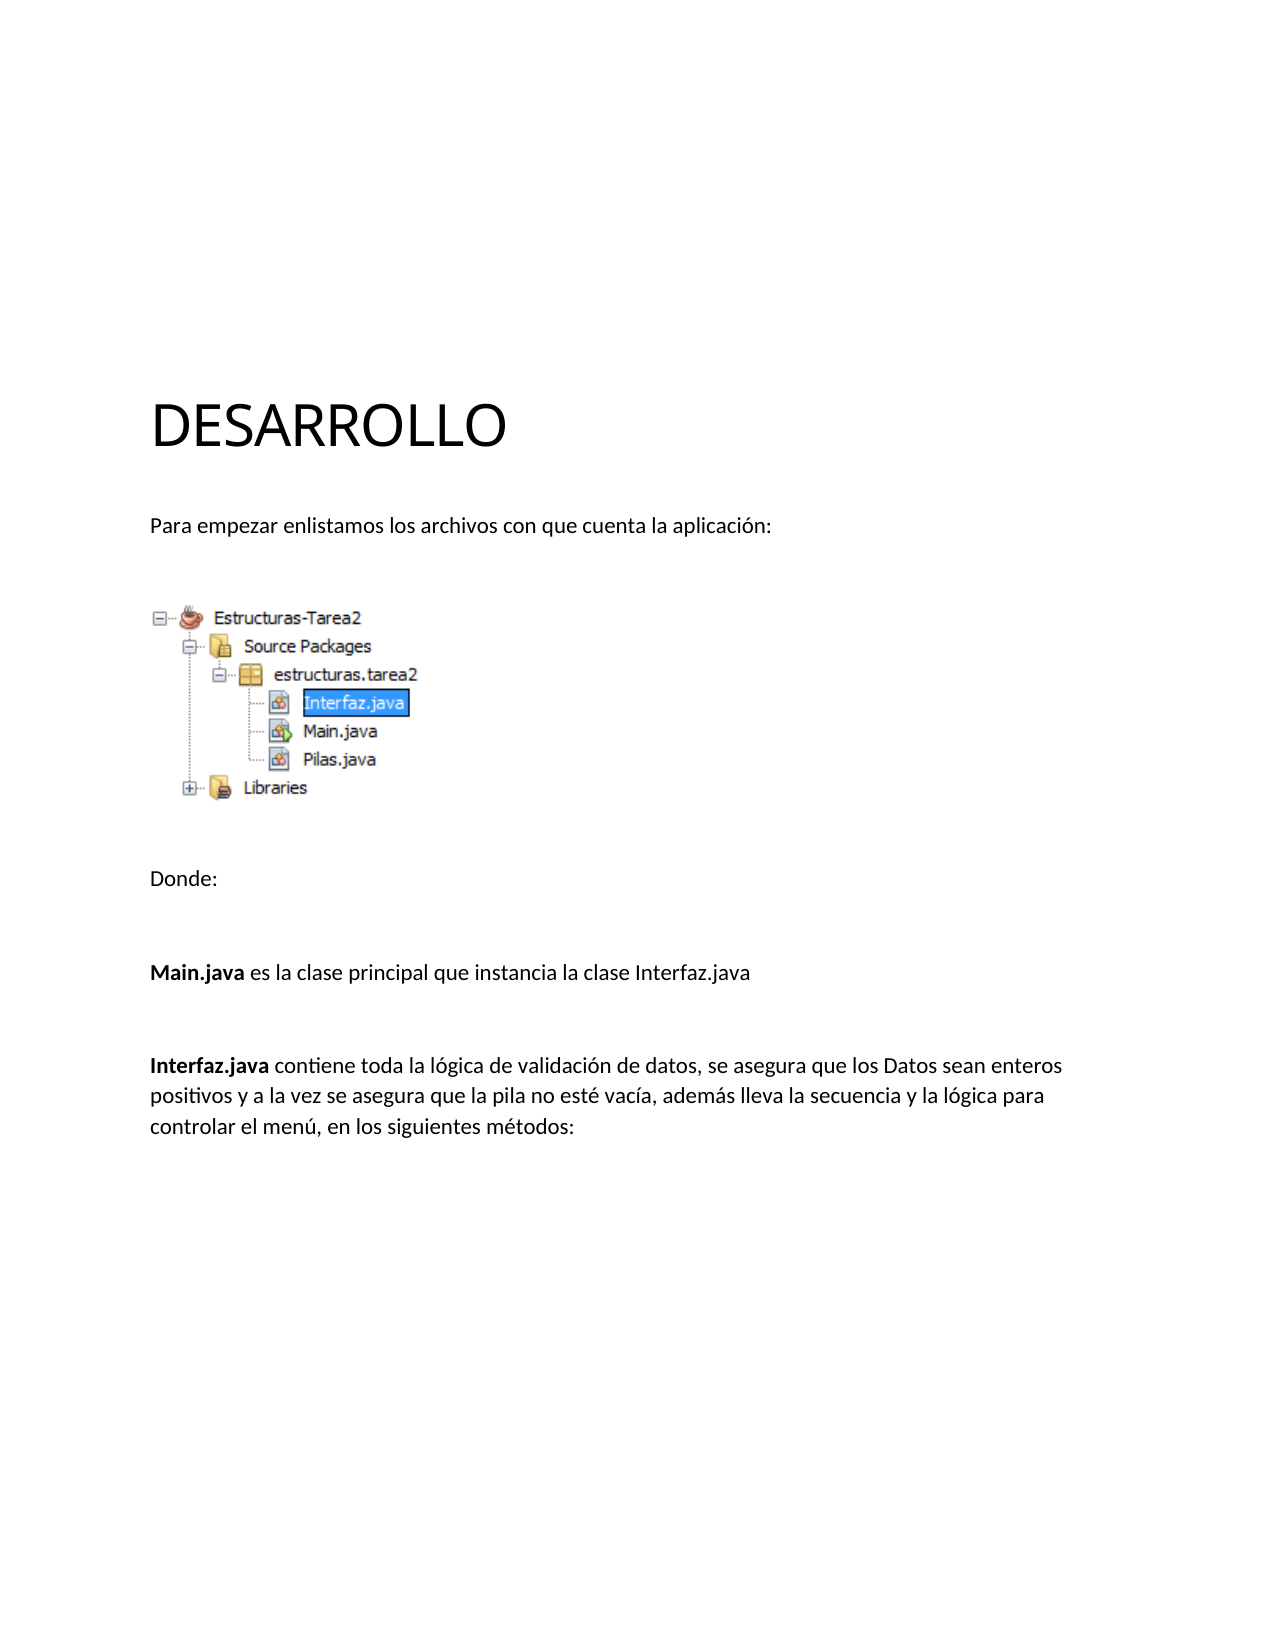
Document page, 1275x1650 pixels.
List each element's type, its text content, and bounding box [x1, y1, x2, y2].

text Main.java es la clase principal que instancia la clase Interfaz.java [150, 958, 1125, 986]
text Donde: [150, 864, 1125, 892]
title DESARROLLO [150, 384, 1125, 464]
text Para empezar enlistamos los archivos con que cuenta la aplicación: [150, 511, 1125, 539]
picture [150, 604, 468, 846]
text Interfaz.java contiene toda la lógica de validación de datos, se asegura que los Datos sean enteros positivos y a la vez se asegura que la pila no esté vacía, además lleva la secuencia y la lógica para controlar el menú, en los siguientes métodos: [150, 1051, 1125, 1140]
